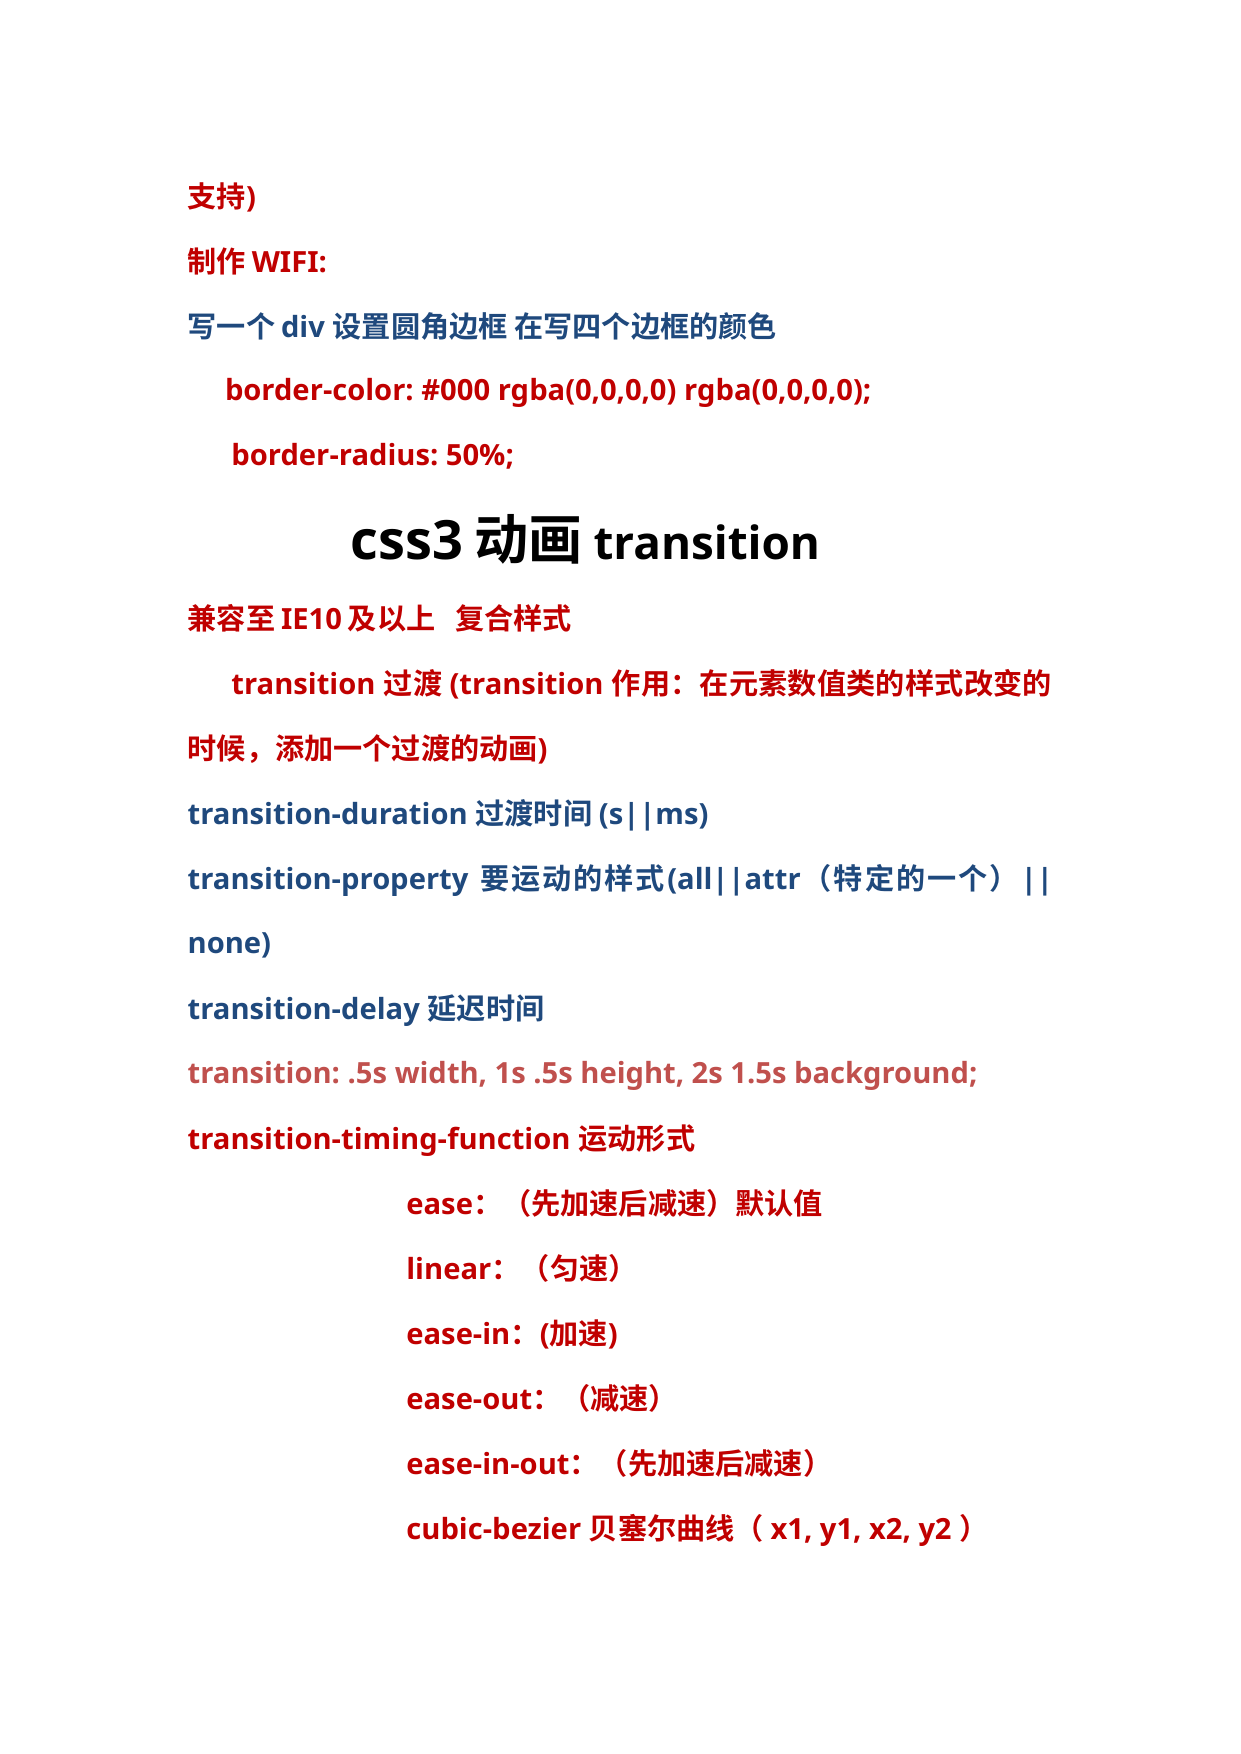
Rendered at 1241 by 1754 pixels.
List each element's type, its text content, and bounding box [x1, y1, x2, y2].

text ease：（先加速后减速）默认值 [187, 1169, 1053, 1234]
text transition-delay 延迟时间 [187, 974, 1053, 1039]
text transition 过渡 (transition 作用：在元素数值类的样式改变的时候，添加一个过渡的动画) [187, 649, 1053, 779]
text cubic-bezier 贝塞尔曲线（ x1, y1, x2, y2 ） [187, 1494, 1053, 1559]
text ease-in：(加速) [187, 1299, 1053, 1364]
text 兼容至IE10及以上 复合样式 [187, 584, 1053, 649]
text ease-out：（减速） [187, 1364, 1053, 1429]
text ease-in-out：（先加速后减速） [187, 1429, 1053, 1494]
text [187, 162, 1053, 227]
text transition-duration 过渡时间 (s||ms) [187, 779, 1053, 844]
text linear：（匀速） [187, 1234, 1053, 1299]
text 写一个div 设置圆角边框 在写四个边框的颜色 [187, 292, 1053, 357]
text 制作WIFI: [187, 227, 1053, 292]
text transition: .5s width, 1s .5s height, 2s 1.5s background; [187, 1039, 1053, 1104]
text border-radius: 50%; [187, 422, 1053, 487]
text transition-property 要运动的样式(all||attr（特定的一个）||none) [187, 844, 1053, 974]
text border-color: #000 rgba(0,0,0,0) rgba(0,0,0,0); [187, 357, 1053, 422]
text transition-timing-function 运动形式 [187, 1104, 1053, 1169]
text css3动画transition [187, 487, 1053, 584]
